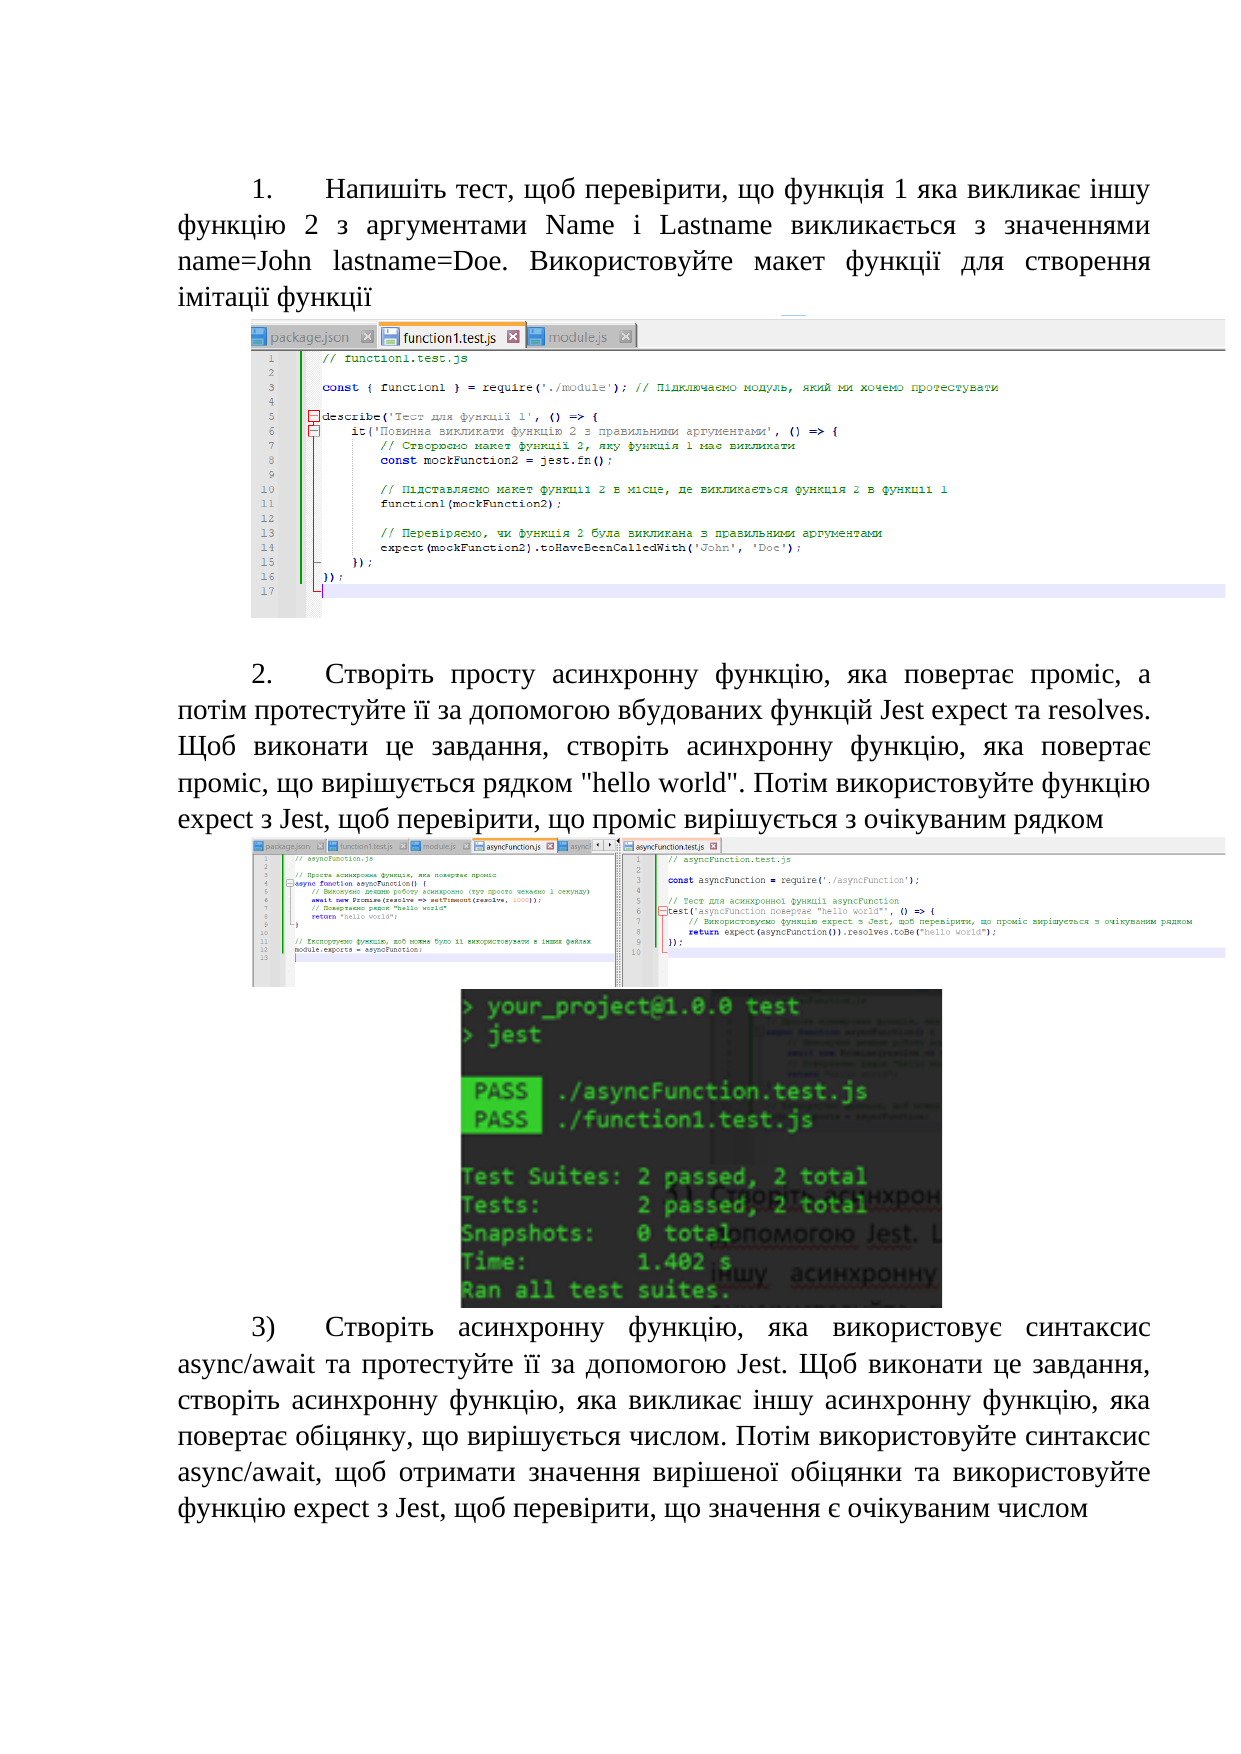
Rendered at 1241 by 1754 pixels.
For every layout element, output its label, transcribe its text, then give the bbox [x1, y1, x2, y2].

picture [251, 837, 1226, 987]
picture [460, 989, 943, 1308]
picture [251, 315, 1226, 618]
list Напишіть тест, щоб перевірити, що функція 1 яка викликає іншу функцію 2 з аргументами Name і Lastname викликається з значеннями name=John lastname=Doe. Використовуйте макет функції для створення імітації функції [177, 171, 1152, 313]
list Створіть асинхронну функцію, яка використовує синтаксис async/await та протестуйте її за допомогою Jest. Щоб виконати це завдання, створіть асинхронну функцію, яка викликає іншу асинхронну функцію, яка повертає обіцянку, що вирішується числом. Потім використовуйте синтаксис async/await, щоб отримати значення вирішеної обіцянки та використовуйте функцію expect з Jest, щоб перевірити, що значення є очікуваним числом [177, 1309, 1152, 1524]
list Створіть просту асинхронну функцію, яка повертає проміс, а потім протестуйте її за допомогою вбудованих функцій Jest expect та resolves. Щоб виконати це завдання, створіть асинхронну функцію, яка повертає проміс, що вирішується рядком "hello world". Потім використовуйте функцію expect з Jest, щоб перевірити, що проміс вирішується з очікуваним рядком [177, 656, 1152, 834]
